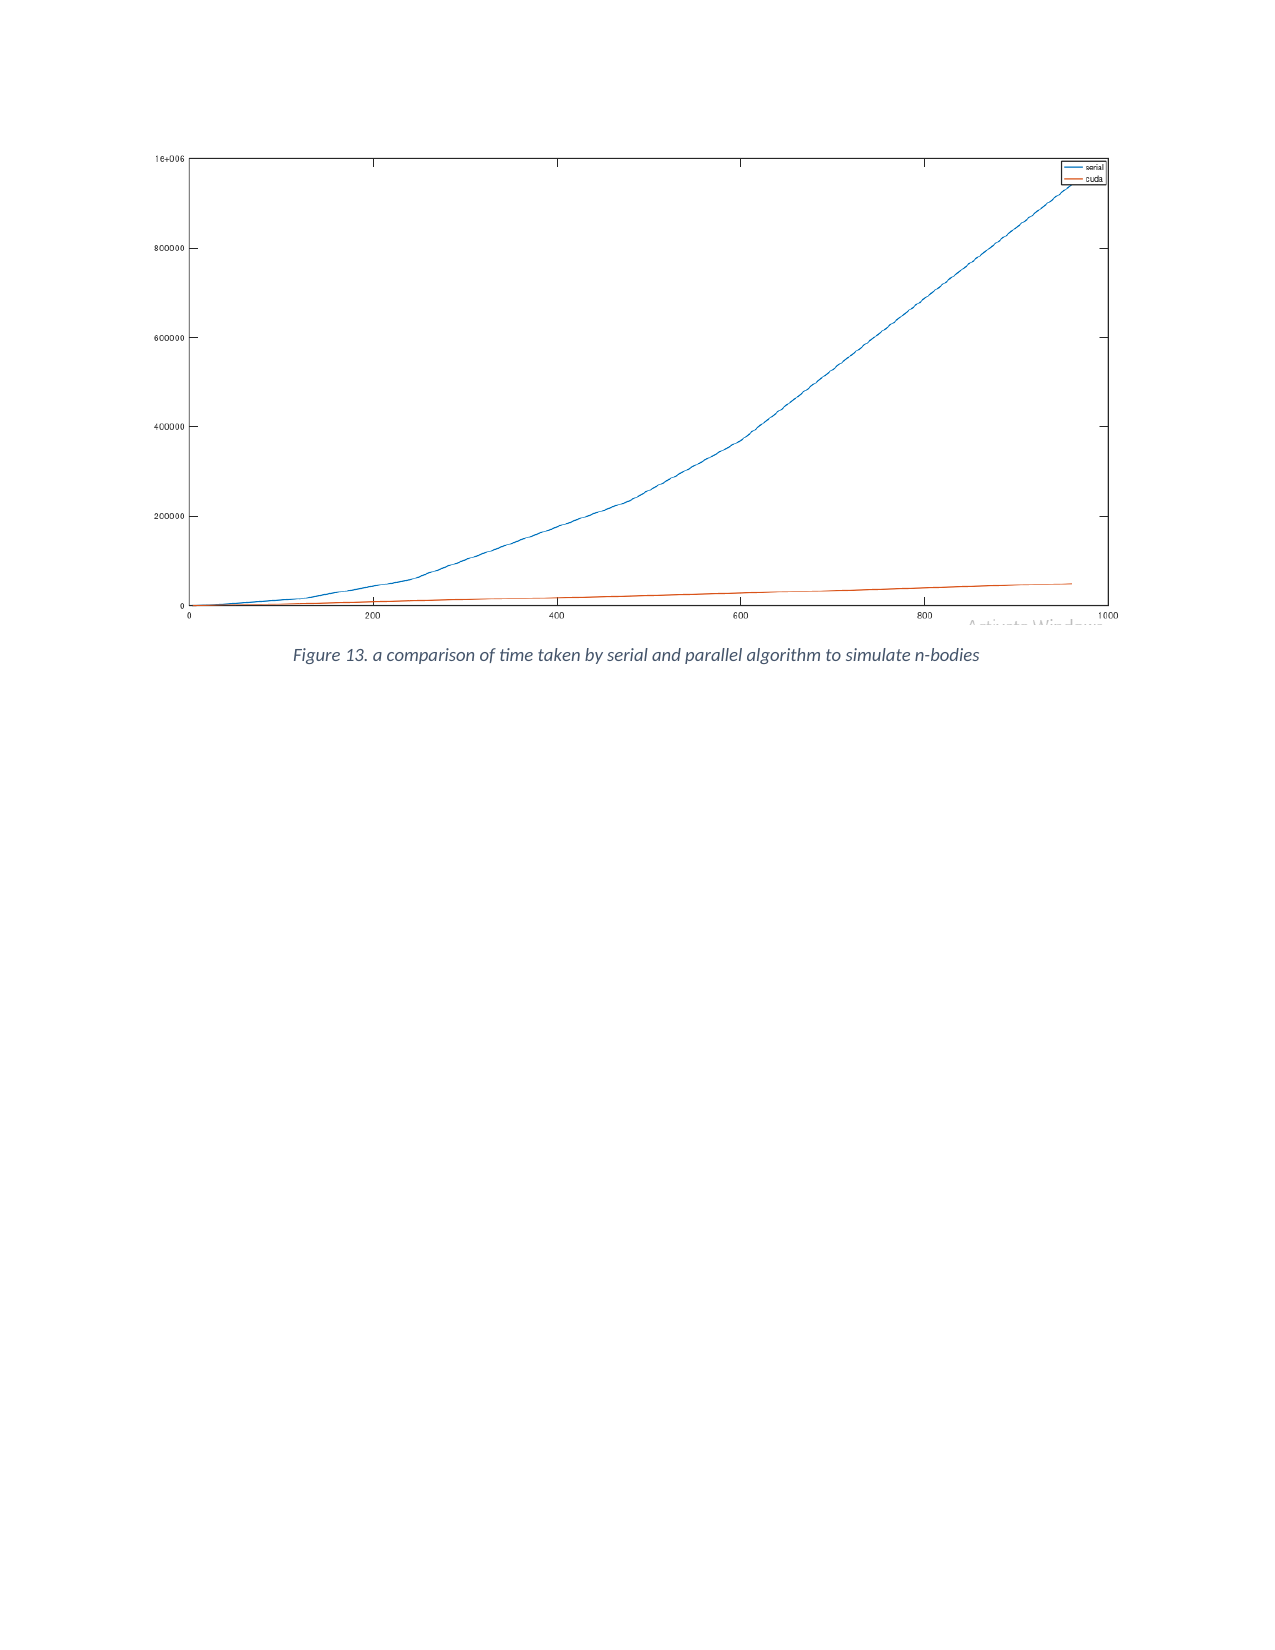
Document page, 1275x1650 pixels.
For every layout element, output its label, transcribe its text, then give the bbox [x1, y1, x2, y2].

text Figure 13. a comparison of time taken by serial and parallel algorithm to simulate n-bodies [150, 643, 1125, 666]
picture [150, 150, 1125, 625]
